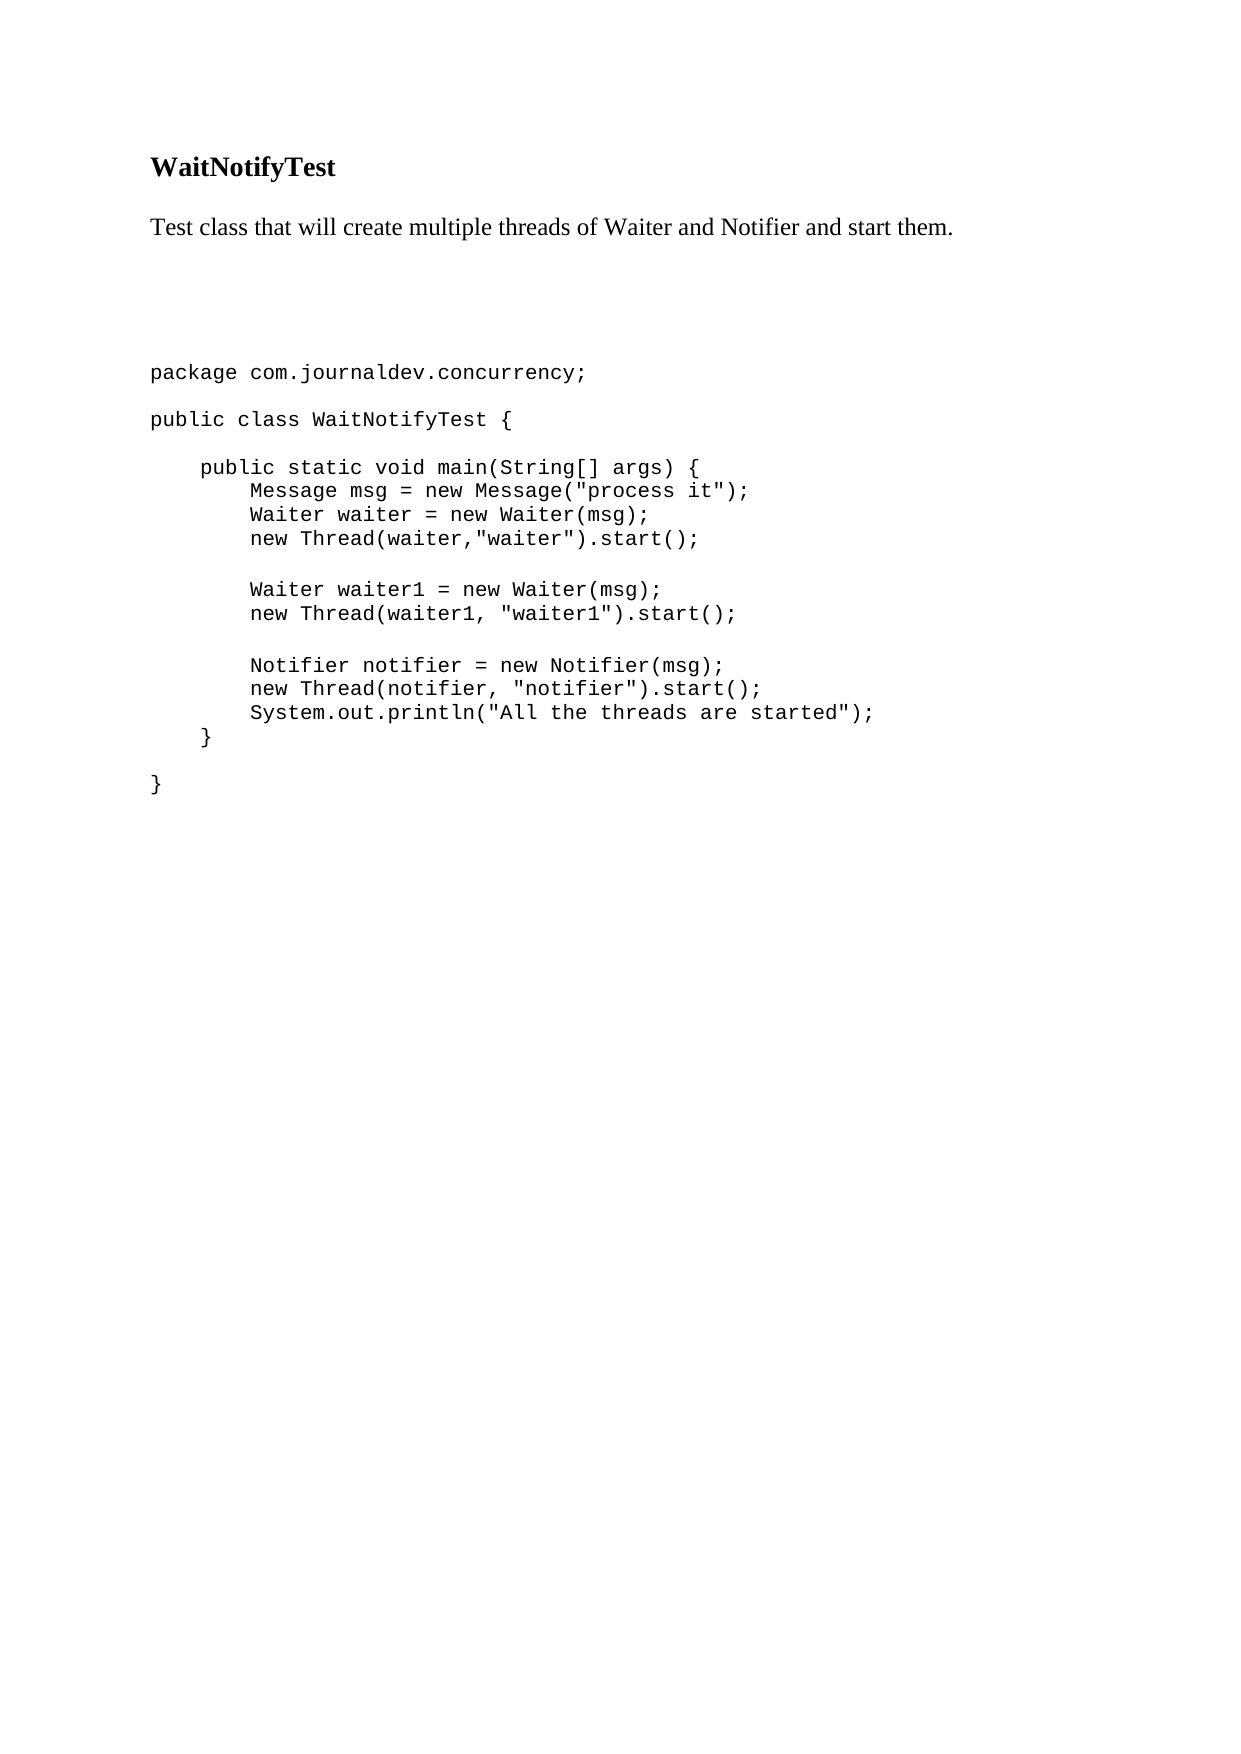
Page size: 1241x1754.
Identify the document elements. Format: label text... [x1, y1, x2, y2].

text public static void main(String[] args) { [150, 457, 1090, 480]
text package com.journaldev.concurrency; [150, 362, 1090, 386]
text Waiter waiter1 = new Waiter(msg); [150, 579, 1090, 603]
text System.out.println("All the threads are started"); [150, 702, 1090, 726]
text Test class that will create multiple threads of Waiter and Notifier and start them. [150, 212, 1090, 240]
text new Thread(waiter1, "waiter1").start(); [150, 603, 1090, 627]
text } [150, 773, 1090, 797]
text Message msg = new Message("process it"); [150, 480, 1090, 504]
text new Thread(waiter,"waiter").start(); [150, 528, 1090, 551]
text Waiter waiter = new Waiter(msg); [150, 504, 1090, 528]
text Notifier notifier = new Notifier(msg); [150, 655, 1090, 678]
text } [150, 726, 1090, 749]
subtitle WaitNotifyTest [150, 150, 1090, 182]
text public class WaitNotifyTest { [150, 409, 1090, 433]
text new Thread(notifier, "notifier").start(); [150, 678, 1090, 702]
